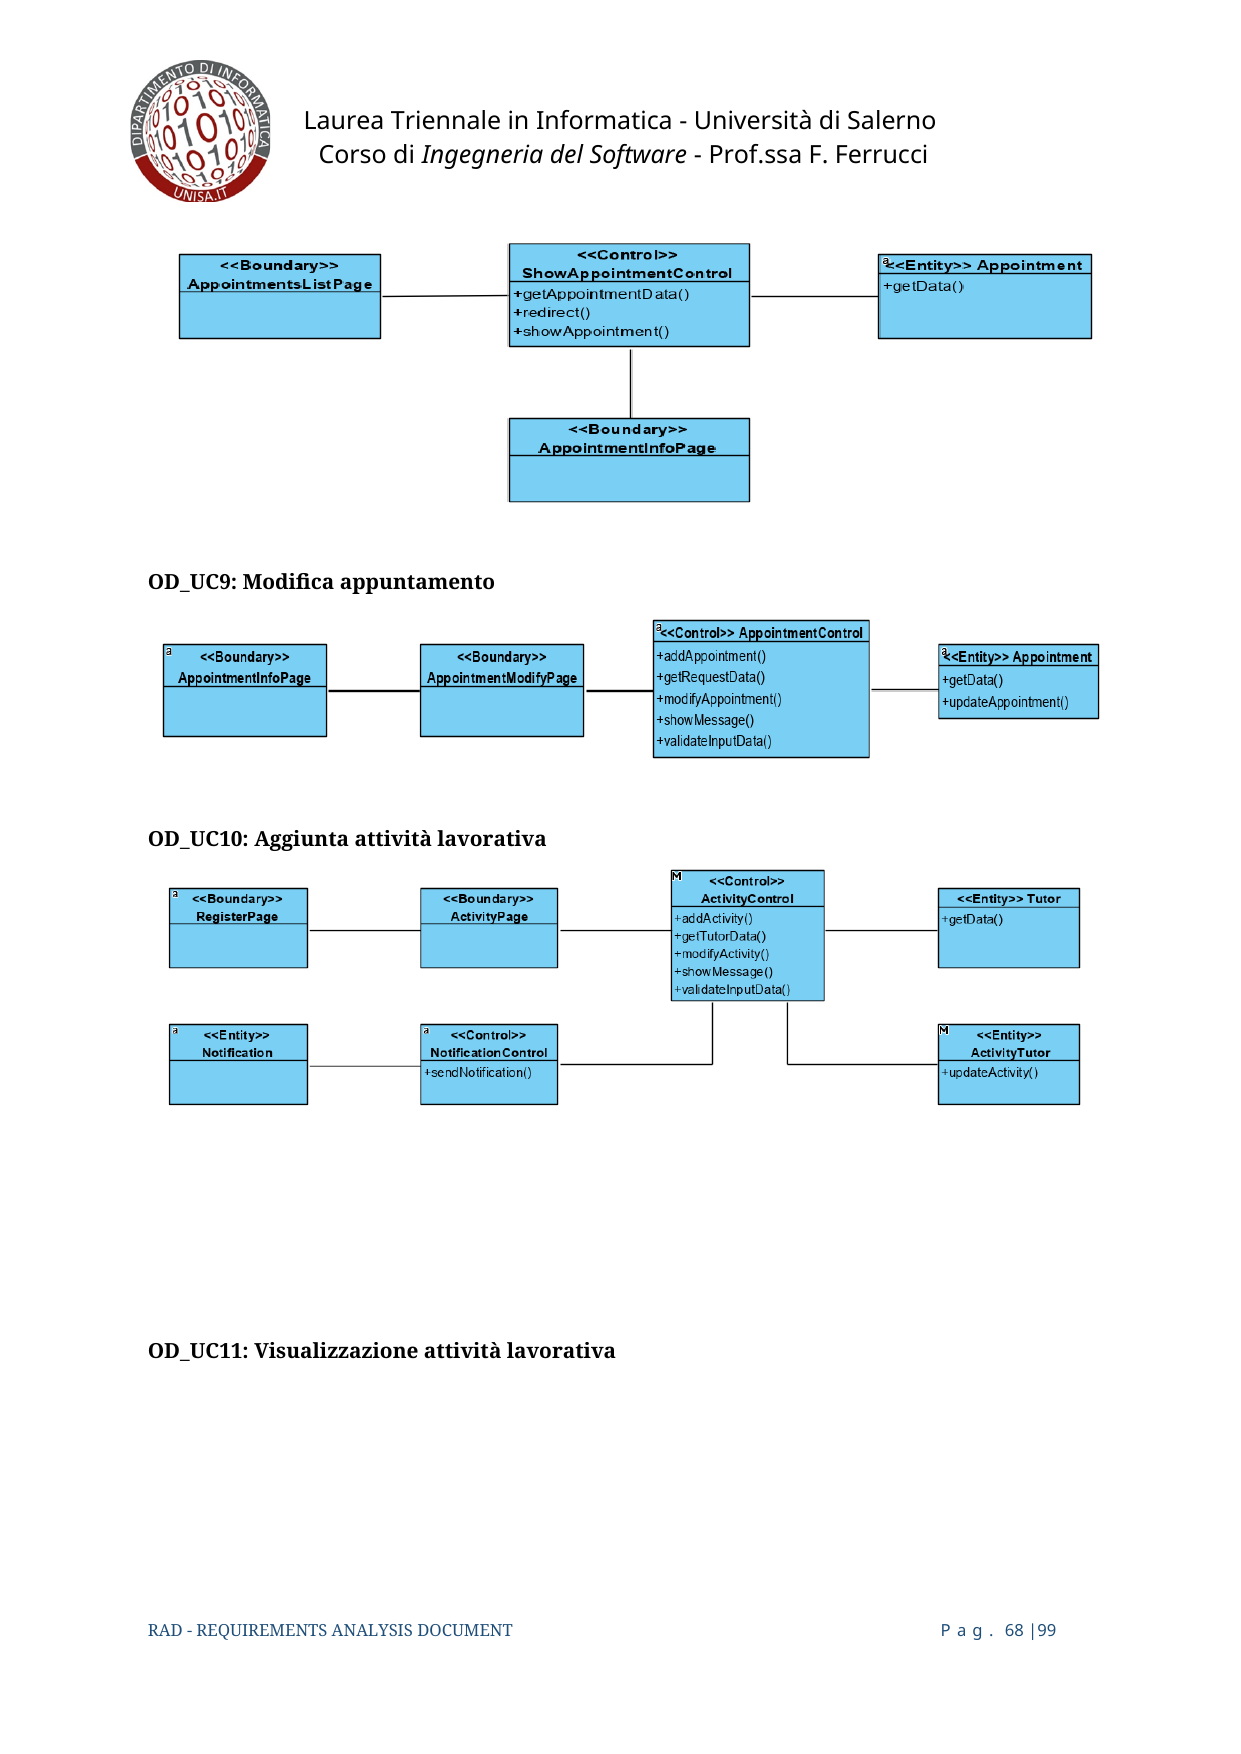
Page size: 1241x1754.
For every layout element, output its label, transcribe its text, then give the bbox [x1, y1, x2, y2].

picture [147, 227, 1118, 526]
picture [129, 60, 271, 201]
text OD_UC9: Modifica appuntamento [148, 567, 1092, 595]
text OD_UC11: Visualizzazione attività lavorativa [148, 1336, 1092, 1365]
picture [147, 601, 1112, 783]
picture [147, 858, 1093, 1122]
text OD_UC10: Aggiunta attività lavorativa [148, 824, 1092, 853]
